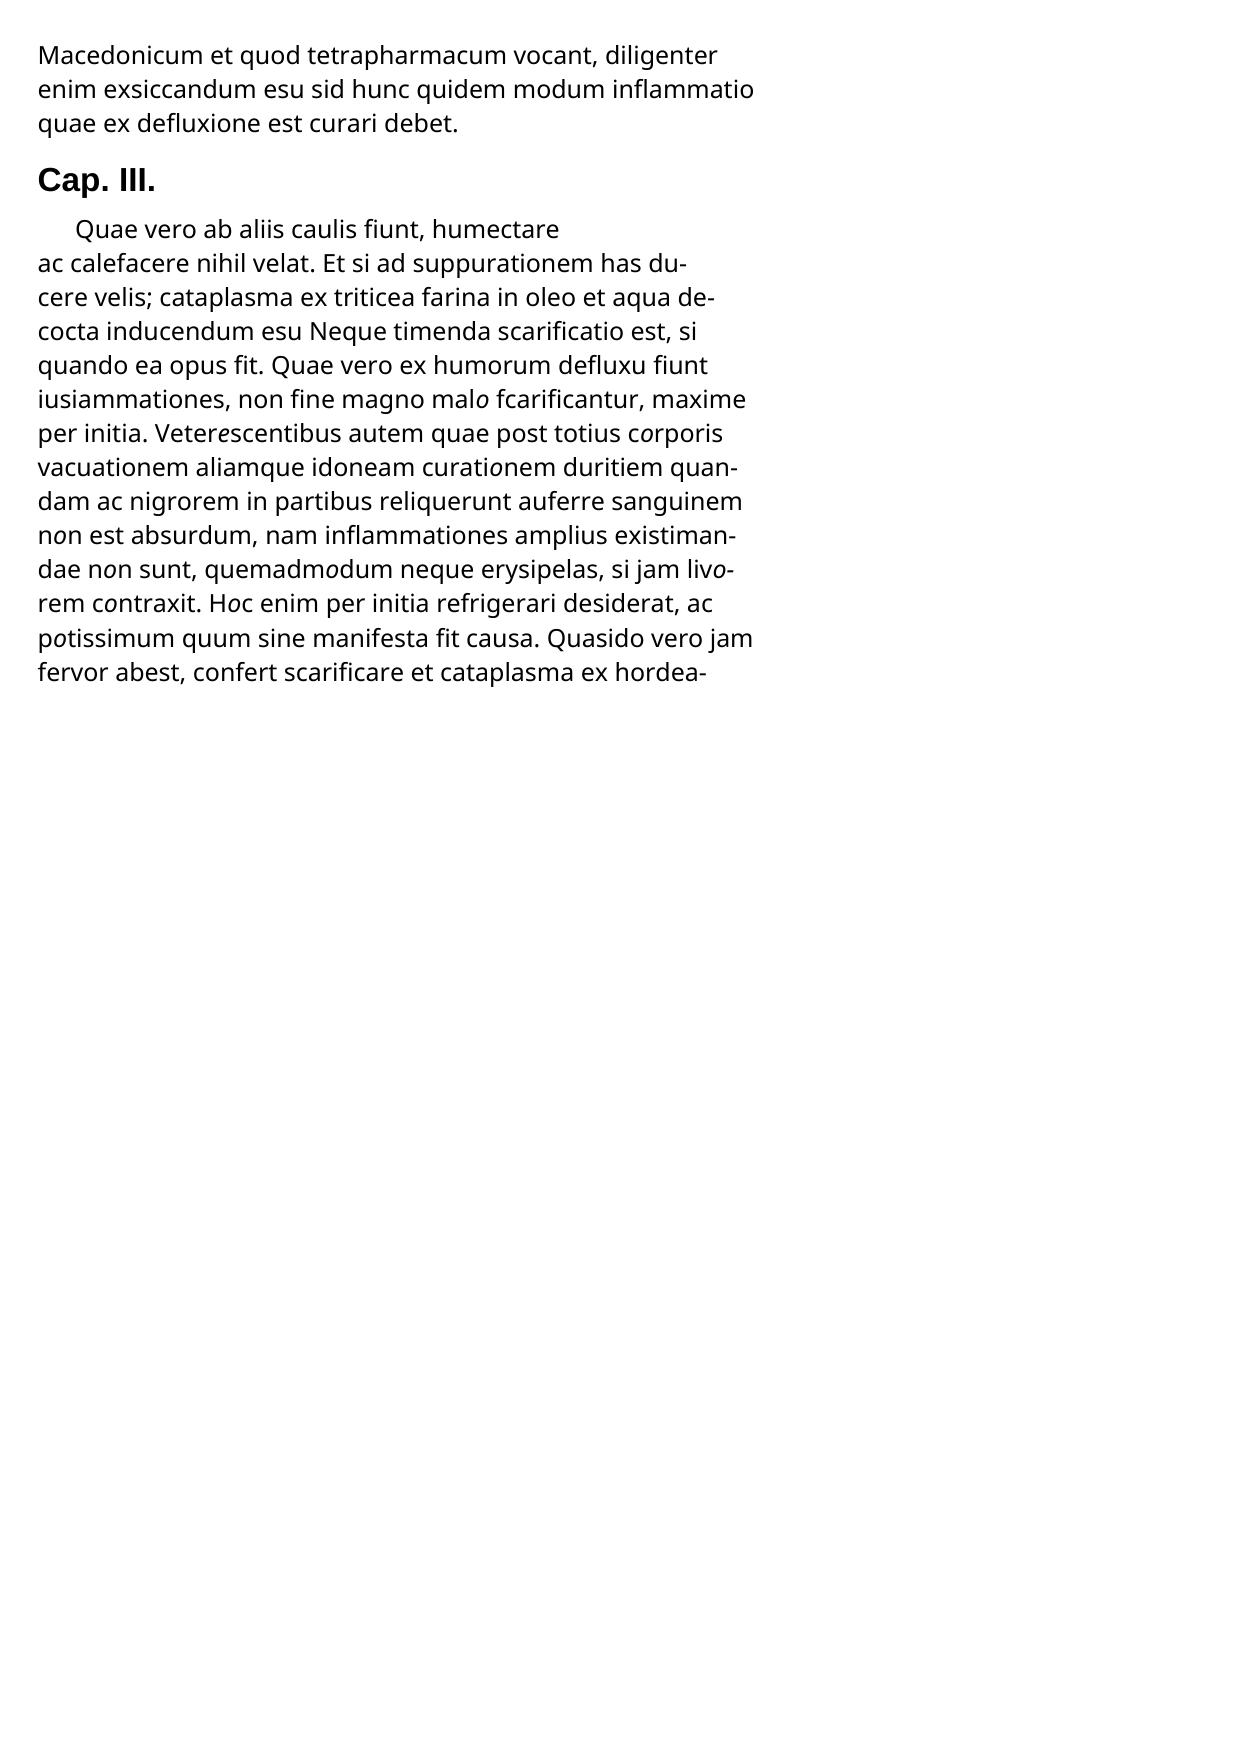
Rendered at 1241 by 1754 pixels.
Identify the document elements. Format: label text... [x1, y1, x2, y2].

text Macedonicum et quod tetrapharmacum vocant, diligenter enim exsiccandum esu sid hunc quidem modum inflammatio quae ex defluxione est curari debet. [37, 37, 1203, 140]
subtitle Cap. III. [37, 161, 1203, 199]
text Quae vero ab aliis caulis fiunt, humectare ac calefacere nihil velat. Et si ad suppurationem has du- cere velis; cataplasma ex triticea farina in oleo et aqua de- cocta inducendum esu Neque timenda scarificatio est, si quando ea opus fit. Quae vero ex humorum defluxu fiunt iusiammationes, non fine magno malo fcarificantur, maxime per initia. Veterescentibus autem quae post totius corporis vacuationem aliamque idoneam curationem duritiem quan- dam ac nigrorem in partibus reliquerunt auferre sanguinem non est absurdum, nam inflammationes amplius existiman- dae non sunt, quemadmodum neque erysipelas, si jam livo- rem contraxit. Hoc enim per initia refrigerari desiderat, ac potissimum quum sine manifesta fit causa. Quasido vero jam fervor abest, confert scarificare et cataplasma ex hordea- [37, 211, 1203, 688]
